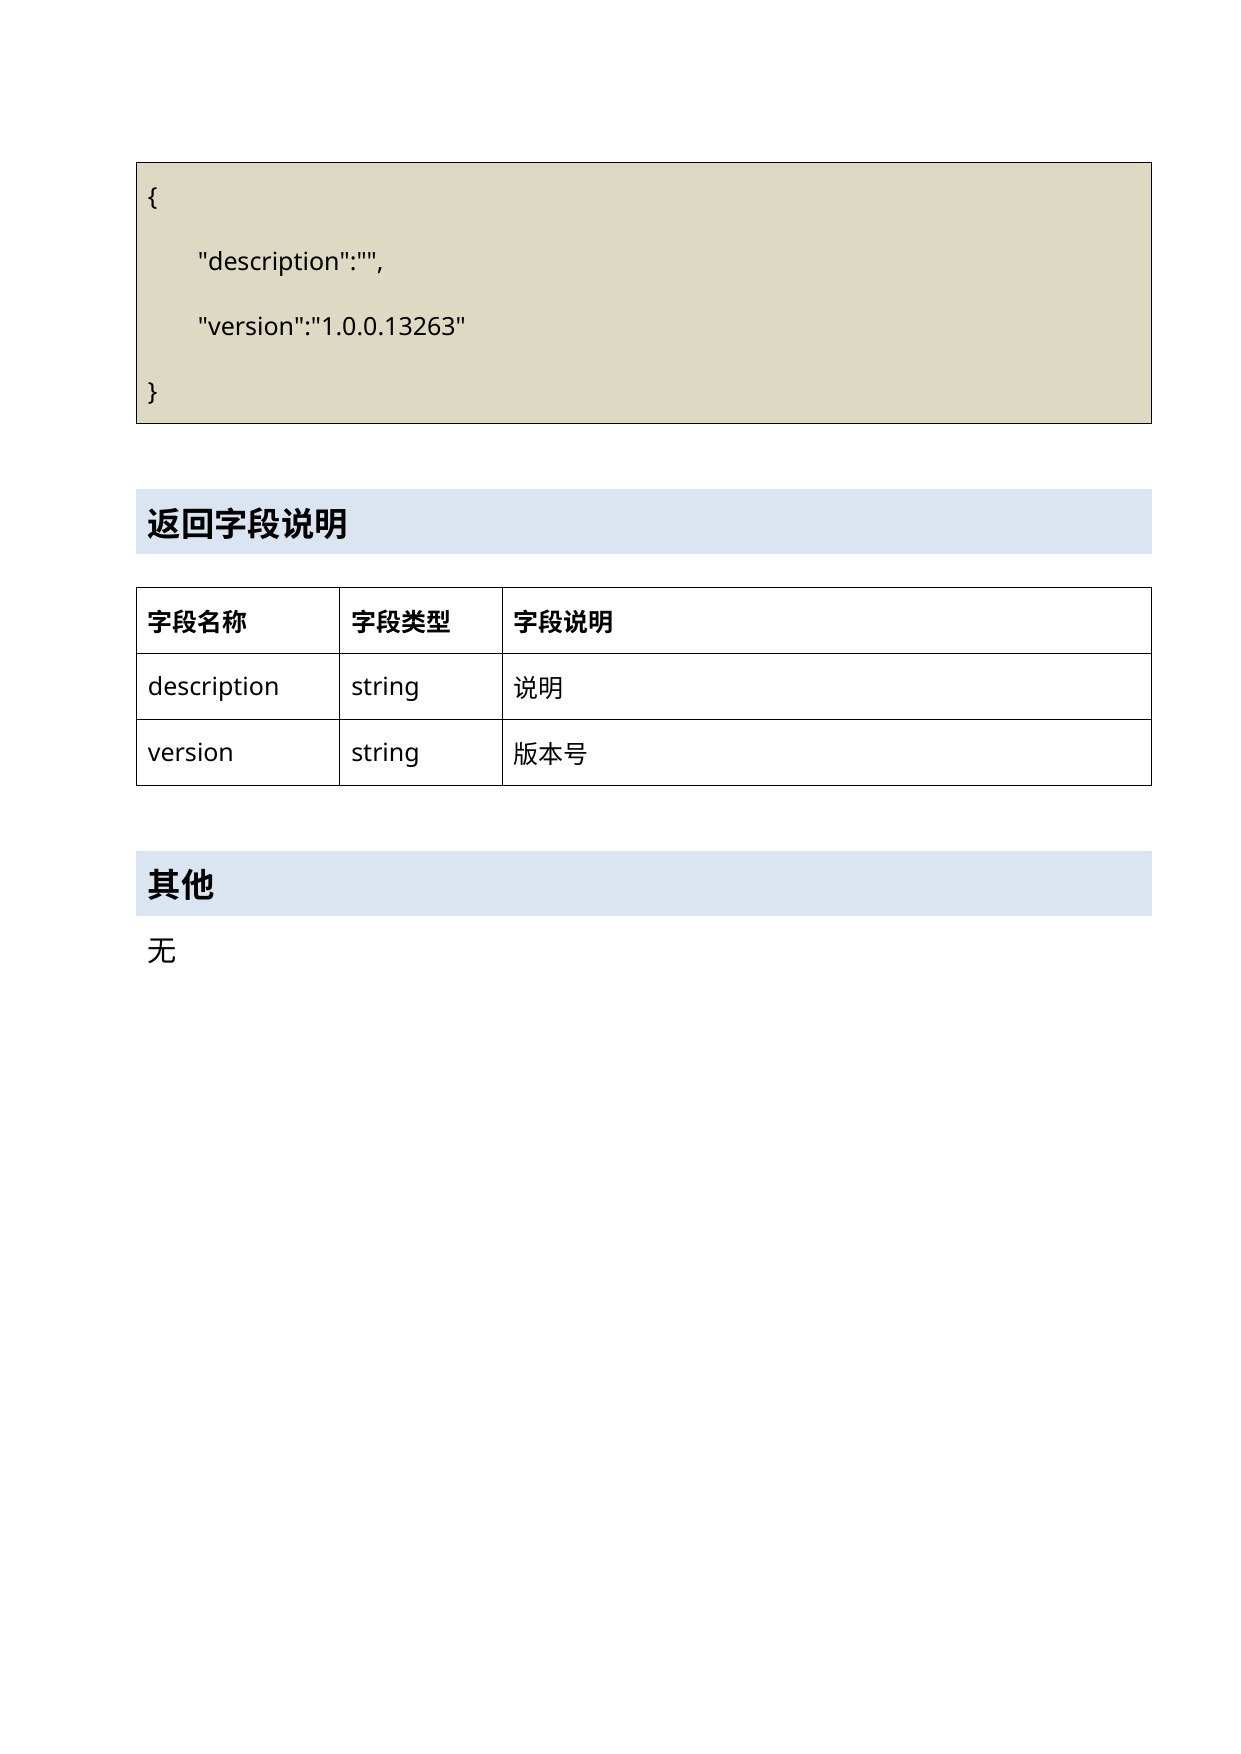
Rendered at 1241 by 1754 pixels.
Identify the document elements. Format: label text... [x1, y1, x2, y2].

table_header 字段名称 [137, 588, 339, 653]
table_cell string [340, 654, 502, 719]
table_header { "description":"", "version":"1.0.0.13263" } [137, 163, 1151, 423]
table_cell description [137, 654, 339, 719]
text 无 [148, 916, 1092, 981]
table_header 字段说明 [503, 588, 1151, 653]
table_cell version [137, 720, 339, 785]
table_header 其他 [136, 851, 1152, 916]
table_header 返回字段说明 [136, 489, 1152, 554]
table_cell string [340, 720, 502, 785]
table_cell 版本号 [503, 720, 1151, 785]
table_header 字段类型 [340, 588, 502, 653]
table_cell 说明 [503, 654, 1151, 719]
